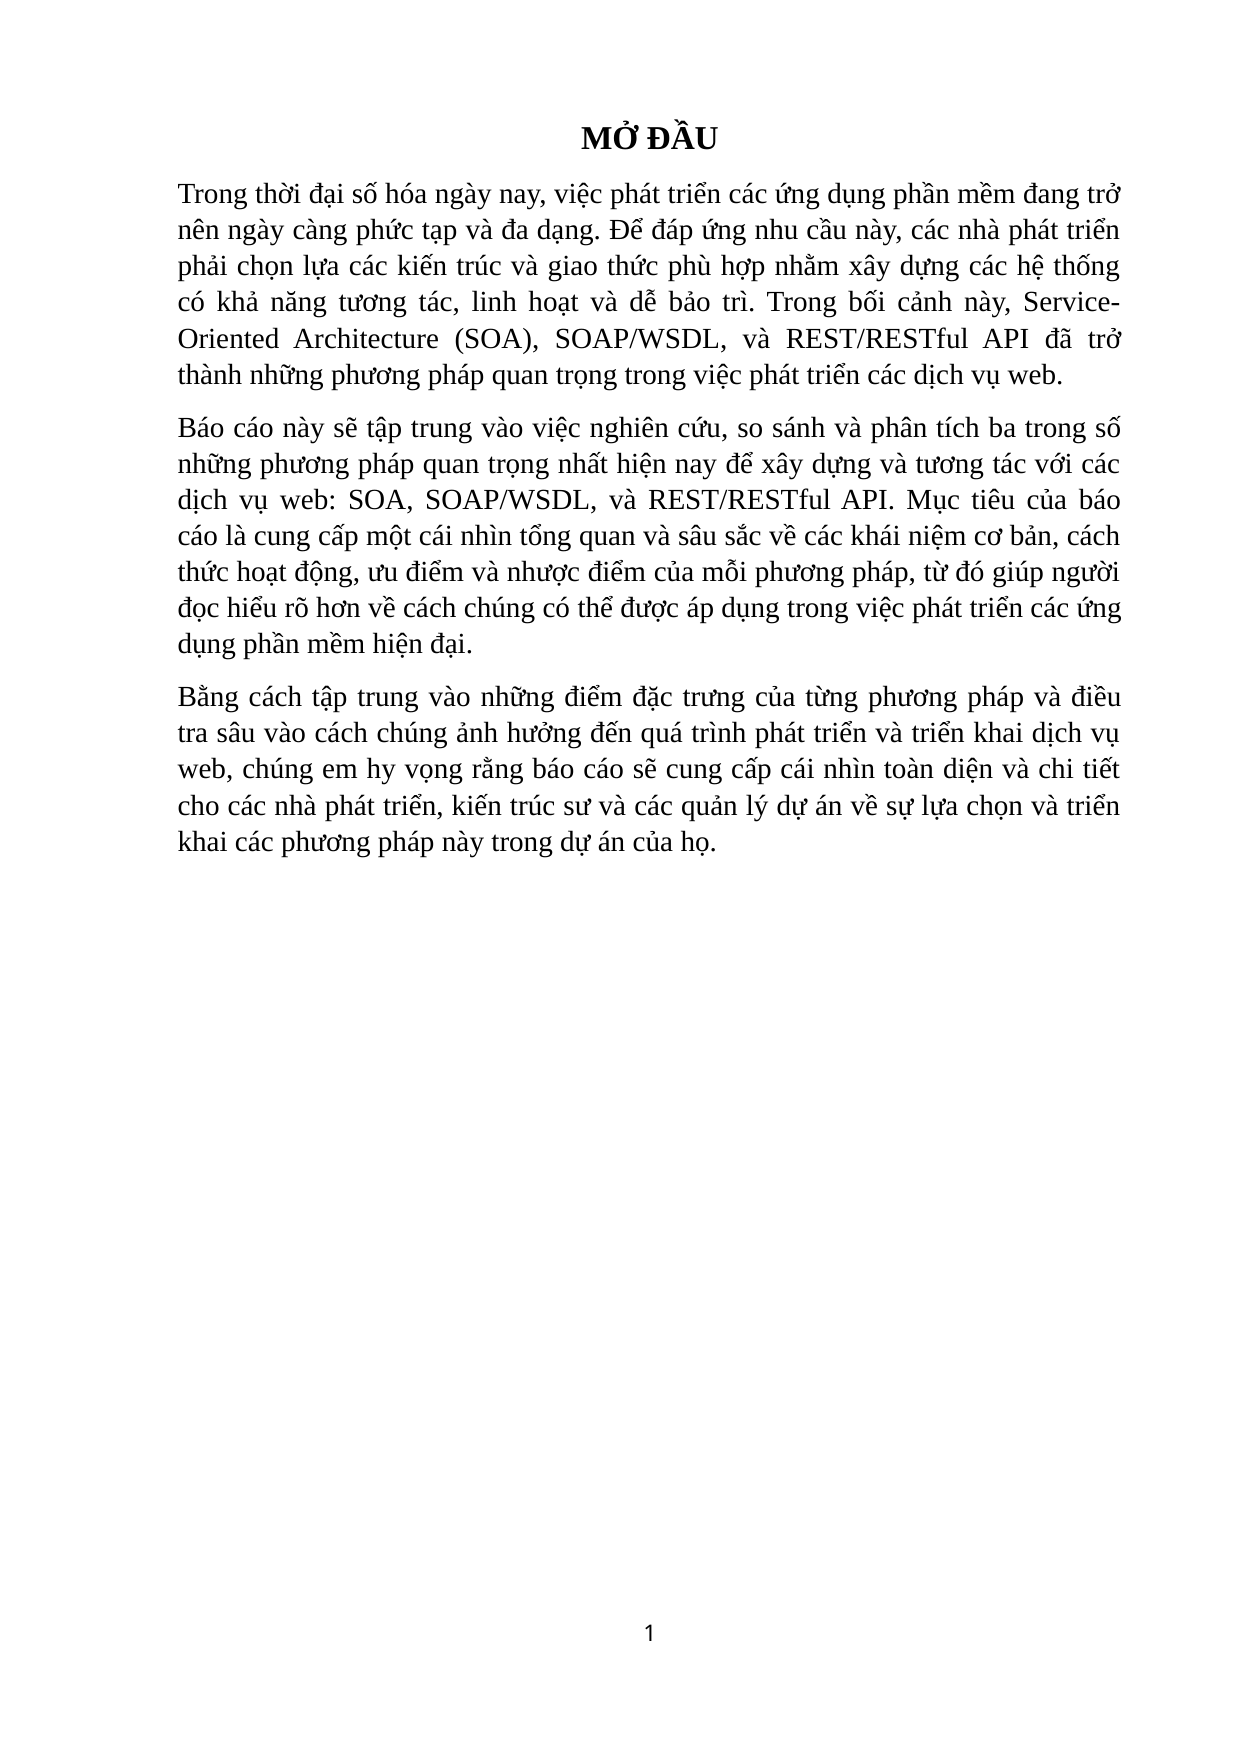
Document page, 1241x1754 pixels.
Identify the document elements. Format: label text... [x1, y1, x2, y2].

text Báo cáo này sẽ tập trung vào việc nghiên cứu, so sánh và phân tích ba trong số những phương pháp quan trọng nhất hiện nay để xây dựng và tương tác với các dịch vụ web: SOA, SOAP/WSDL, và REST/RESTful API. Mục tiêu của báo cáo là cung cấp một cái nhìn tổng quan và sâu sắc về các khái niệm cơ bản, cách thức hoạt động, ưu điểm và nhược điểm của mỗi phương pháp, từ đó giúp người đọc hiểu rõ hơn về cách chúng có thể được áp dụng trong việc phát triển các ứng dụng phần mềm hiện đại. [177, 410, 1122, 660]
text Trong thời đại số hóa ngày nay, việc phát triển các ứng dụng phần mềm đang trở nên ngày càng phức tạp và đa dạng. Để đáp ứng nhu cầu này, các nhà phát triển phải chọn lựa các kiến trúc và giao thức phù hợp nhằm xây dựng các hệ thống có khả năng tương tác, linh hoạt và dễ bảo trì. Trong bối cảnh này, Service-Oriented Architecture (SOA), SOAP/WSDL, và REST/RESTful API đã trở thành những phương pháp quan trọng trong việc phát triển các dịch vụ web. [177, 176, 1122, 390]
text Bằng cách tập trung vào những điểm đặc trưng của từng phương pháp và điều tra sâu vào cách chúng ảnh hưởng đến quá trình phát triển và triển khai dịch vụ web, chúng em hy vọng rằng báo cáo sẽ cung cấp cái nhìn toàn diện và chi tiết cho các nhà phát triển, kiến trúc sư và các quản lý dự án về sự lựa chọn và triển khai các phương pháp này trong dự án của họ. [177, 679, 1122, 857]
text MỞ ĐẦU [177, 118, 1122, 156]
